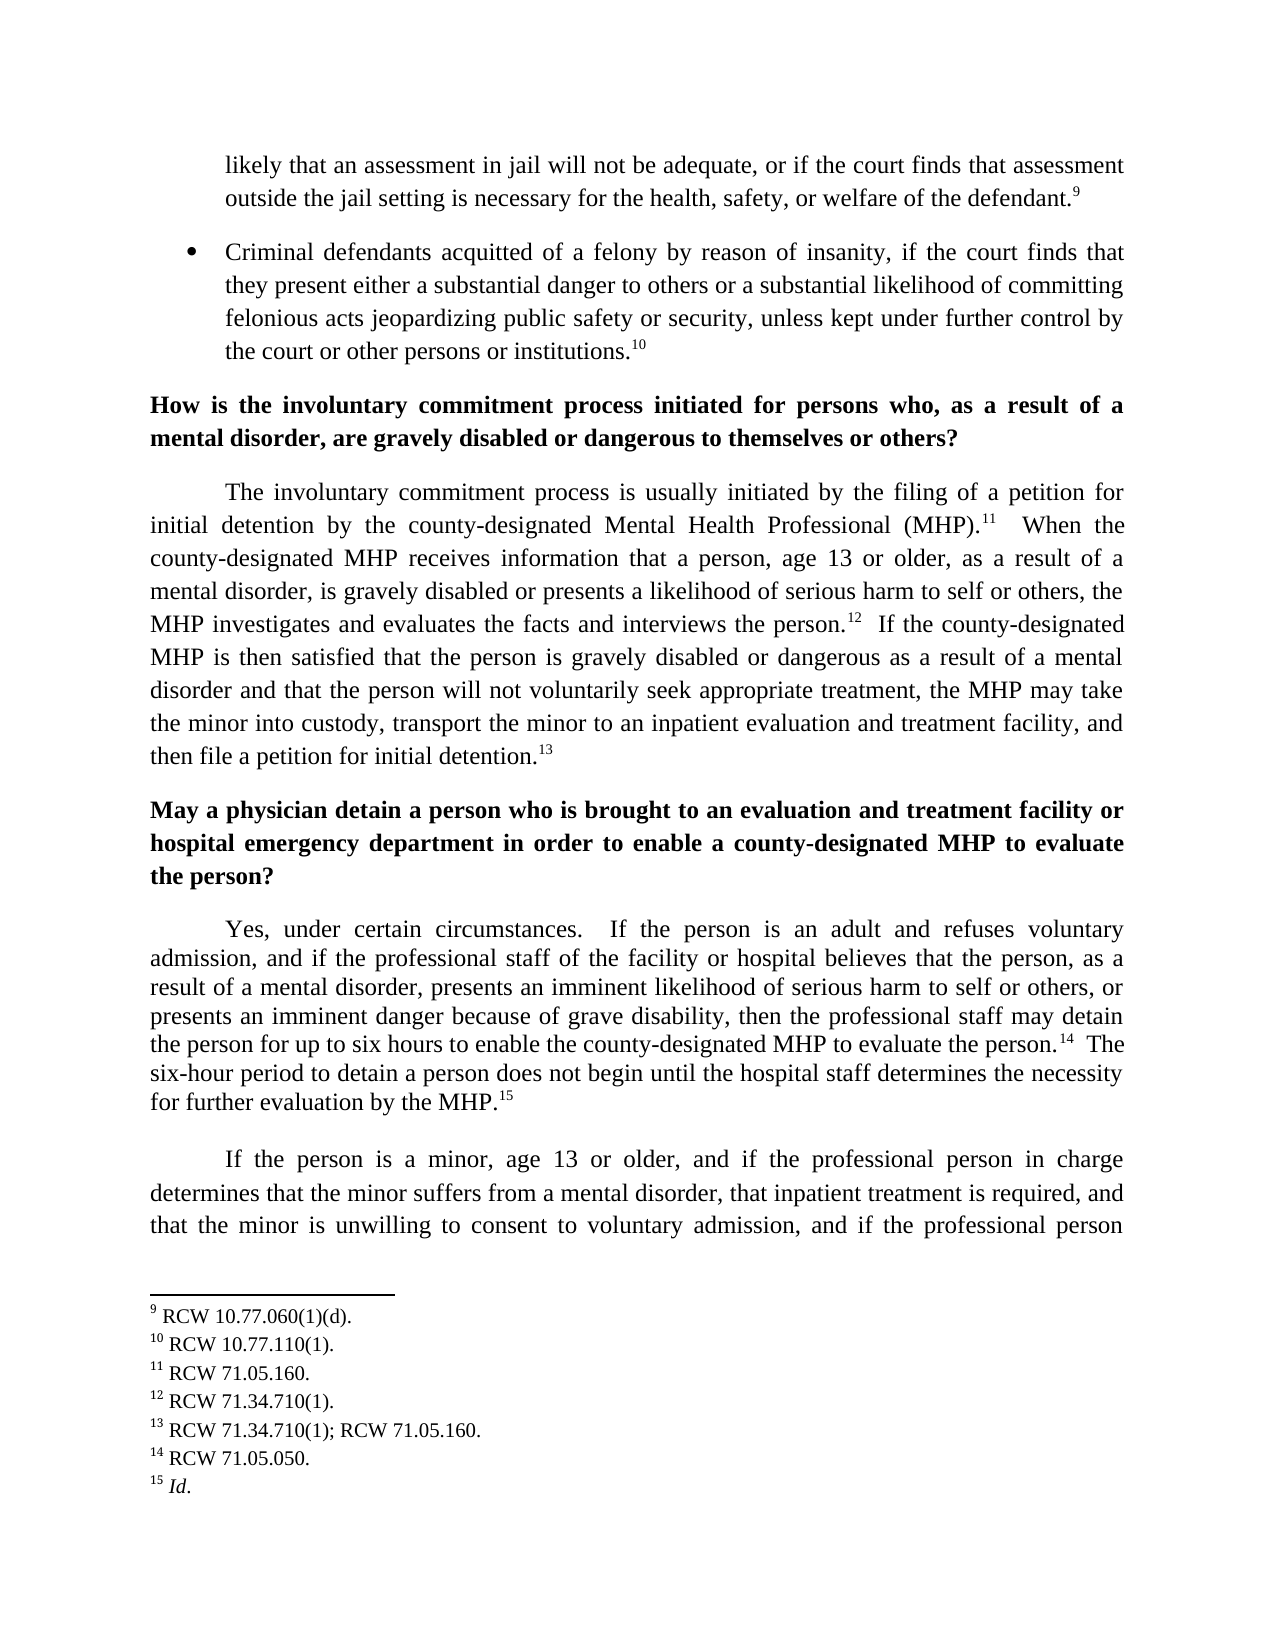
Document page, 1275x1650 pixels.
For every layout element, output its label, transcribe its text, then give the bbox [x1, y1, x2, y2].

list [187, 150, 1125, 212]
text The involuntary commitment process is usually initiated by the filing of a petition for initial detention by the county-designated Mental Health Professional (MHP). When the county-designated MHP receives information that a person, age 13 or older, as a result of a mental disorder, is gravely disabled or presents a likelihood of serious harm to self or others, the MHP investigates and evaluates the facts and interviews the person. If the county-designated MHP is then satisfied that the person is gravely disabled or dangerous as a result of a mental disorder and that the person will not voluntarily seek appropriate treatment, the MHP may take the minor into custody, transport the minor to an inpatient evaluation and treatment facility, and then file a petition for initial detention. [150, 477, 1125, 769]
list Criminal defendants acquitted of a felony by reason of insanity, if the court finds that they present either a substantial danger to others or a substantial likelihood of committing felonious acts jeopardizing public safety or security, unless kept under further control by the court or other persons or institutions. [187, 237, 1125, 365]
text Yes, under certain circumstances. If the person is an adult and refuses voluntary admission, and if the professional staff of the facility or hospital believes that the person, as a result of a mental disorder, presents an imminent likelihood of serious harm to self or others, or presents an imminent danger because of grave disability, then the professional staff may detain the person for up to six hours to enable the county-designated MHP to evaluate the person. The six-hour period to detain a person does not begin until the hospital staff determines the necessity for further evaluation by the MHP. [150, 914, 1125, 1116]
text How is the involuntary commitment process initiated for persons who, as a result of a mental disorder, are gravely disabled or dangerous to themselves or others? [150, 390, 1125, 452]
text May a physician detain a person who is brought to an evaluation and treatment facility or hospital emergency department in order to enable a county-designated MHP to evaluate the person? [150, 795, 1125, 889]
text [150, 1144, 1125, 1239]
